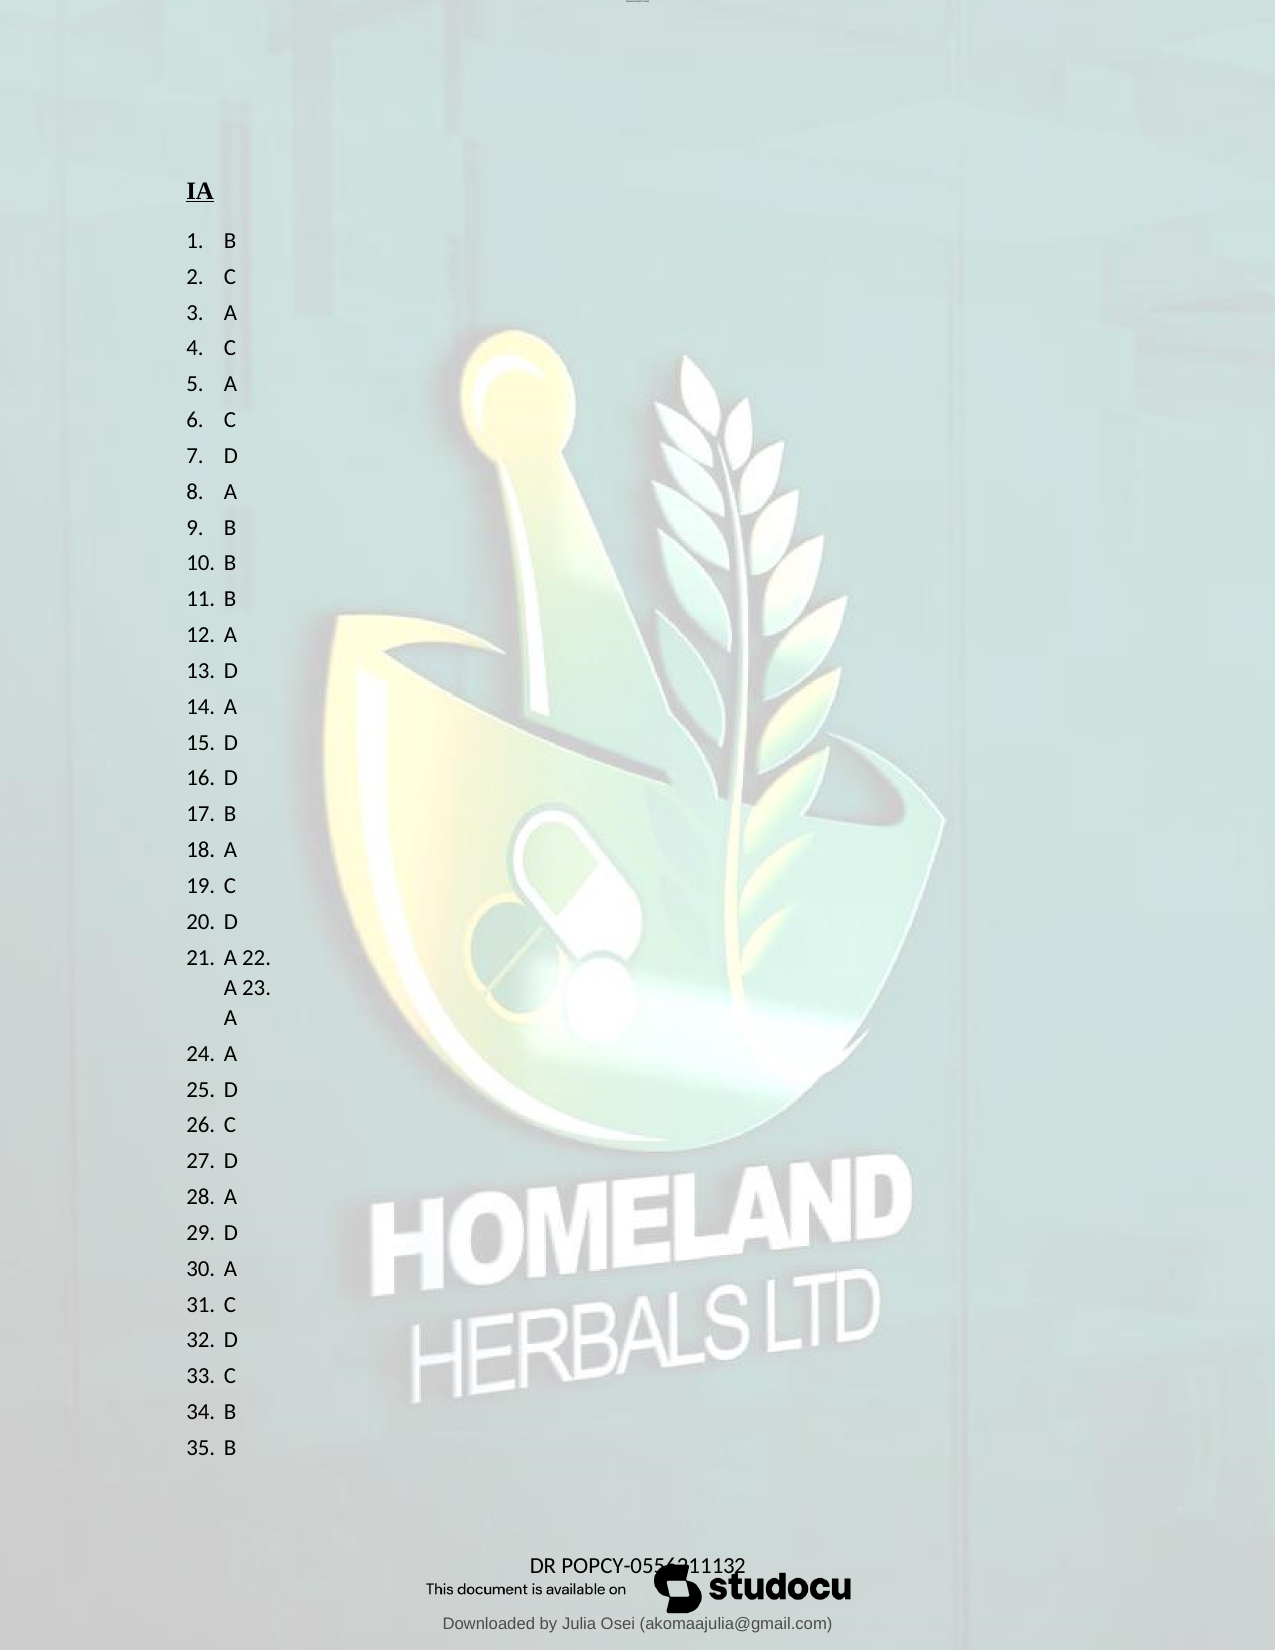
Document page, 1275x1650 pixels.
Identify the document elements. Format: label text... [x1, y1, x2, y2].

list D [186, 441, 273, 469]
list D [186, 1218, 273, 1246]
list A [186, 369, 273, 397]
list B [186, 799, 273, 827]
list D [186, 1146, 273, 1174]
list D [186, 1075, 273, 1103]
list C [186, 405, 273, 433]
list A [186, 692, 273, 720]
list D [186, 1326, 273, 1354]
list D [186, 907, 273, 935]
list A [186, 477, 273, 505]
list B [186, 226, 273, 254]
list C [186, 1290, 273, 1318]
list B [186, 584, 273, 612]
list C [186, 262, 273, 290]
list B [186, 1397, 273, 1425]
list C [186, 333, 273, 362]
list D [186, 763, 273, 792]
list B [186, 548, 273, 577]
list A [186, 1182, 273, 1210]
list B [186, 1433, 273, 1461]
list C [186, 871, 273, 899]
subtitle IA [186, 176, 1123, 205]
list A [186, 1039, 273, 1067]
list A [186, 835, 273, 863]
list D [186, 656, 273, 684]
list A [186, 1254, 273, 1282]
list A [186, 620, 273, 648]
list D [186, 728, 273, 756]
list C [186, 1361, 273, 1389]
picture [0, 0, 1275, 1650]
list A [186, 298, 273, 326]
list C [186, 1111, 273, 1139]
list B [186, 513, 273, 541]
list A 22. A 23. A [186, 943, 273, 1031]
